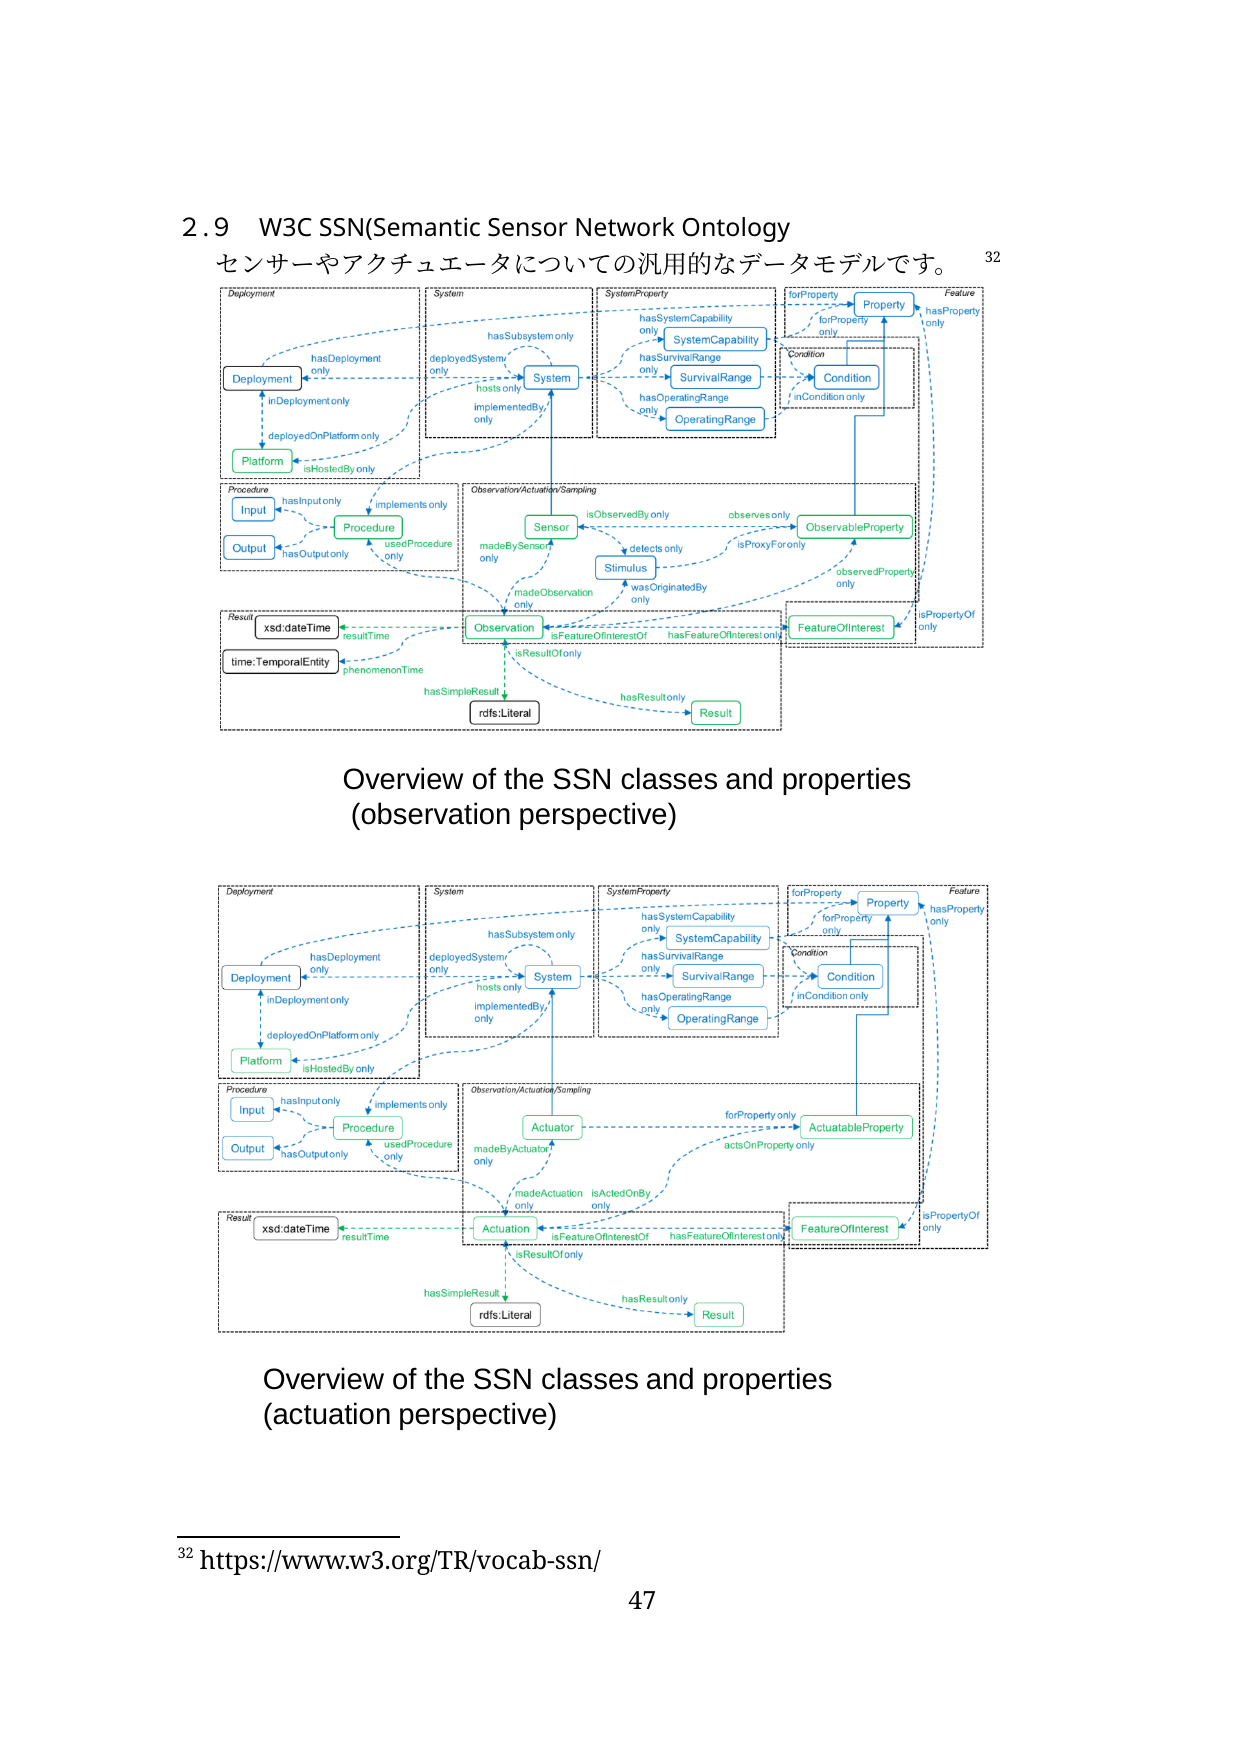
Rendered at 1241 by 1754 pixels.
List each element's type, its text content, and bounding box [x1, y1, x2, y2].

text センサーやアクチュエータについての汎用的なデータモデルです。 [190, 244, 1063, 282]
subtitle W3C SSN(Semantic Sensor Network Ontology [177, 207, 1063, 244]
